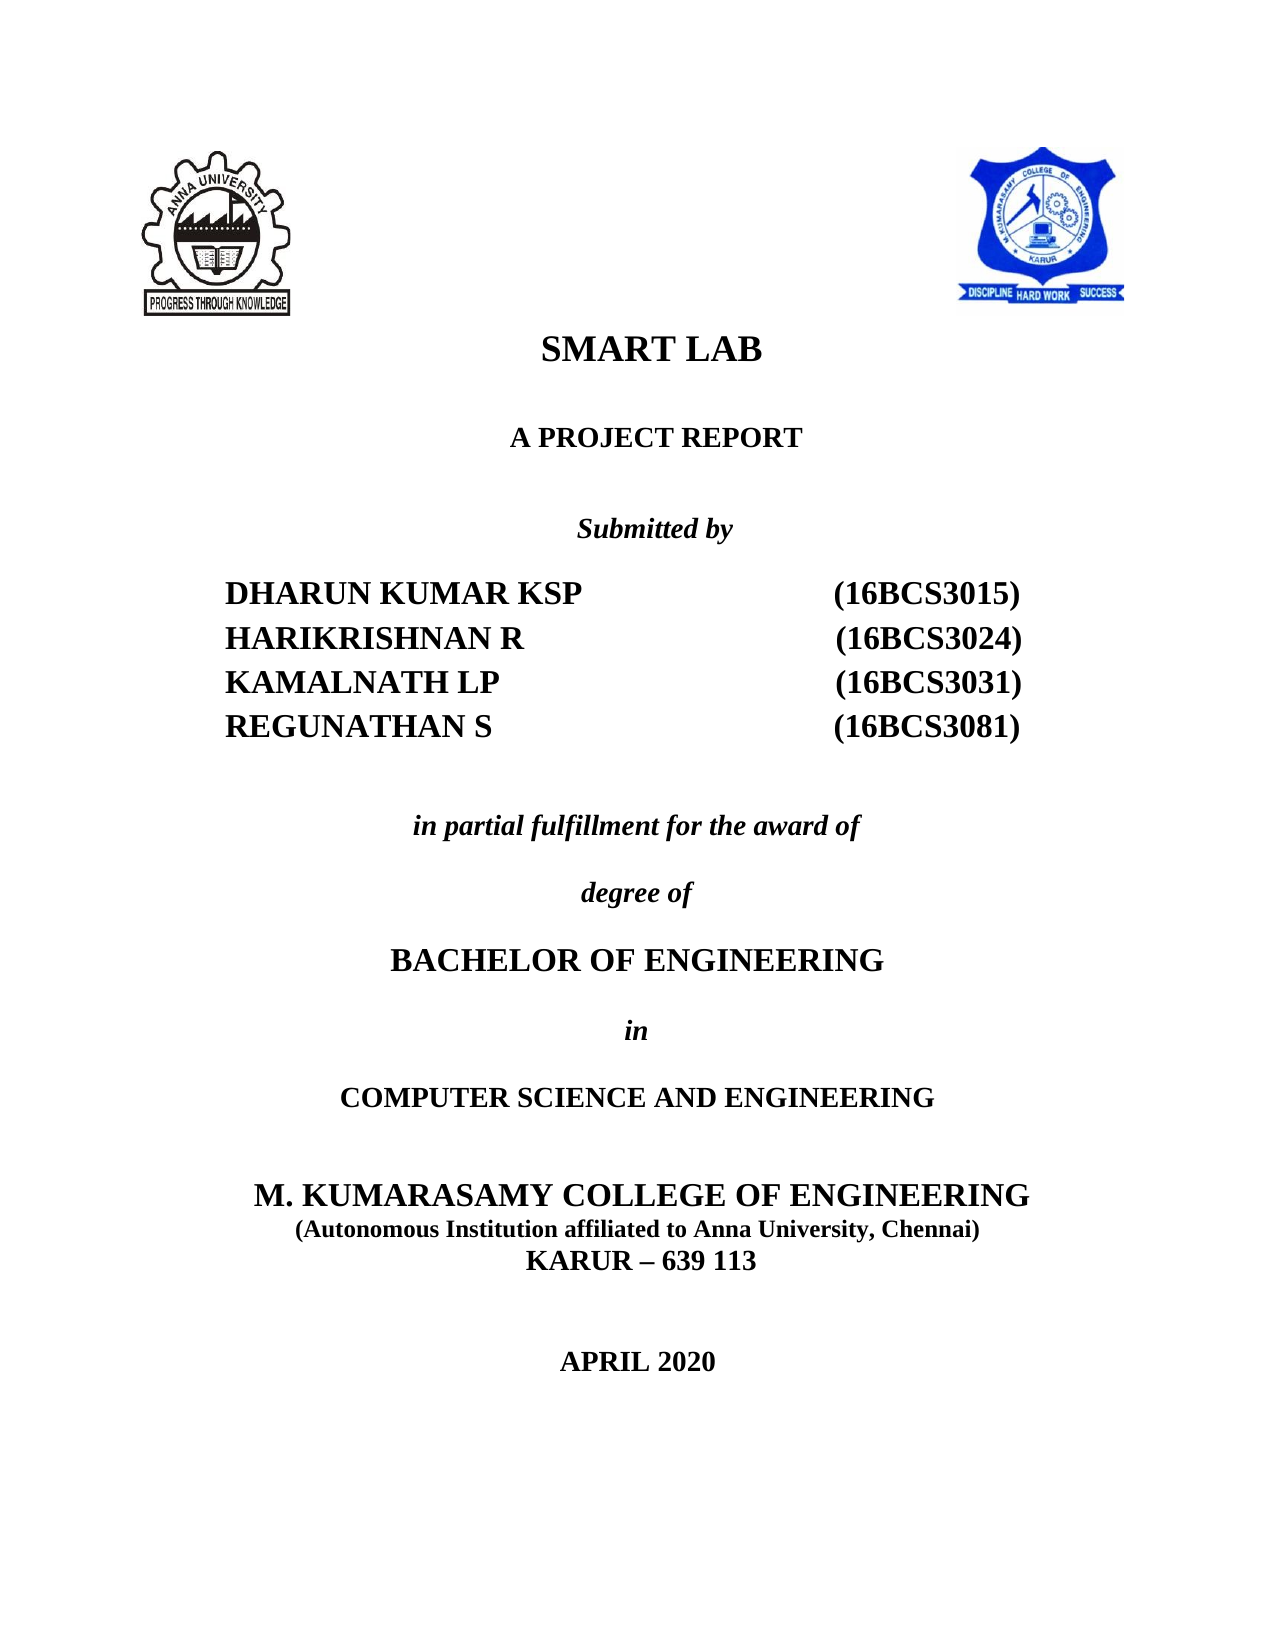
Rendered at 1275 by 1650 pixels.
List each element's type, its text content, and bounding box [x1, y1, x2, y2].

subtitle KARUR – 639 113 [370, 1243, 912, 1276]
text COMPUTER SCIENCE AND ENGINEERING [203, 1080, 1072, 1114]
text BACHELOR OF ENGINEERING [370, 942, 905, 979]
text in [370, 1013, 905, 1047]
text in partial fulfillment for the award of degree of [370, 808, 905, 908]
text KAMALNATH LP (16BCS3031) [225, 662, 1137, 700]
text APRIL 2020 [370, 1344, 905, 1377]
text DHARUN KUMAR KSP (16BCS3015) [225, 574, 1137, 612]
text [203, 1214, 1072, 1243]
text M. KUMARASAMY COLLEGE OF ENGINEERING [254, 1176, 1137, 1214]
picture [956, 147, 1125, 316]
subtitle SMART LAB [361, 327, 905, 370]
text Submitted by [370, 512, 942, 545]
picture [141, 151, 291, 316]
text HARIKRISHNAN R (16BCS3024) [225, 618, 1137, 656]
subtitle A PROJECT REPORT [370, 420, 942, 454]
text REGUNATHAN S (16BCS3081) [225, 706, 1137, 744]
